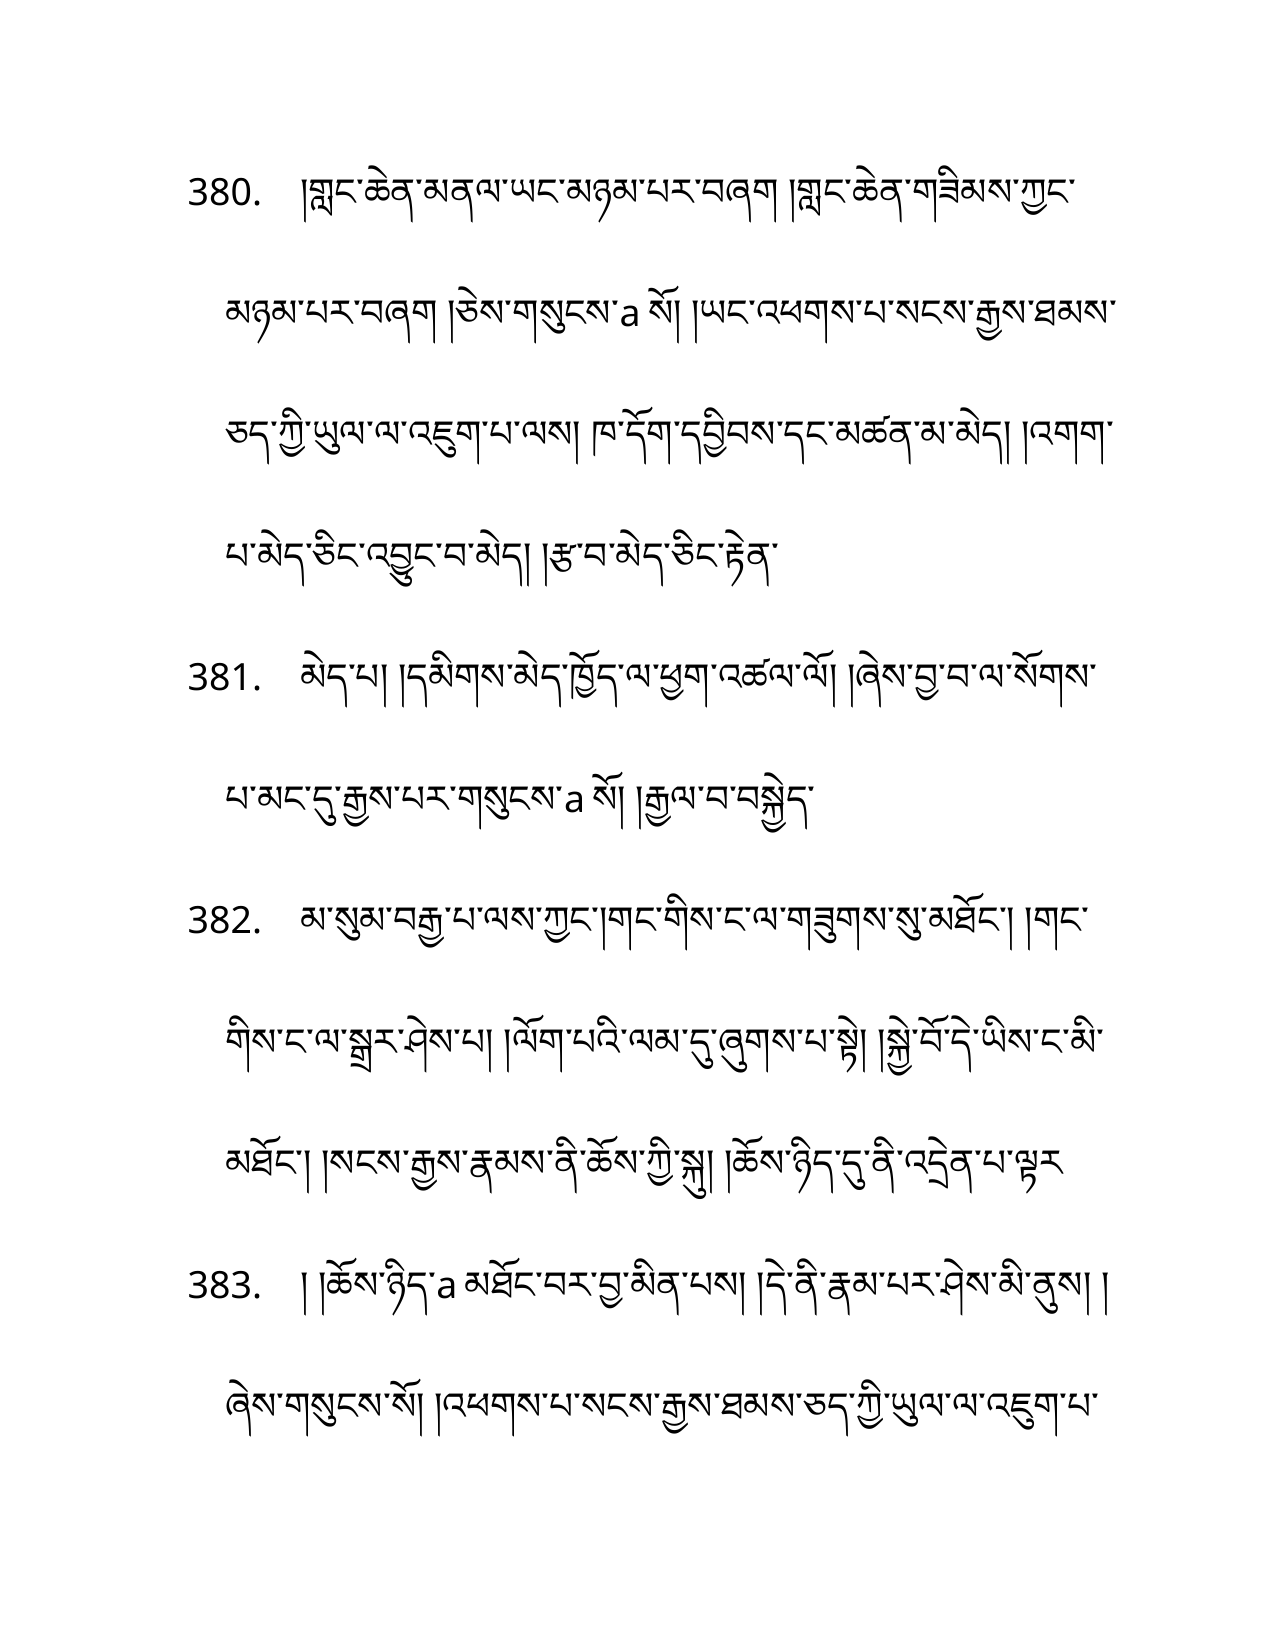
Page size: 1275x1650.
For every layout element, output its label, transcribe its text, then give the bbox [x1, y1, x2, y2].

list མ་སུམ་བརྒྱ་པ་ལས་ཀྱང་།གང་གིས་ང་ལ་གཟུགས་སུ་མཐོང་། །གང་གིས་ང་ལ་སྒྲར་ཤེས་པ། །ལོག་པའི་ལམ་དུ་ཞུགས་པ་སྟེ། །སྐྱེ་བོ་དེ་ཡིས་ང་མི་མཐོང་། །སངས་རྒྱས་རྣམས་ནི་ཆོས་ཀྱི་སྐུ། །ཆོས་ཉིད་དུ་ནི་འདྲེན་པ་ལྟར [187, 879, 1125, 1227]
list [187, 1243, 1125, 1470]
list མེད་པ། །དམིགས་མེད་ཁྱོད་ལ་ཕྱག་འཚལ་ལོ། །ཞེས་བྱ་བ་ལ་སོགས་པ་མང་དུ་རྒྱས་པར་གསུངས་aསོ། །རྒྱལ་བ་བསྐྱེད་ [187, 636, 1125, 863]
list །གླང་ཆེན་མནལ་ཡང་མཉམ་པར་བཞག །གླང་ཆེན་གཟིམས་ཀྱང་མཉམ་པར་བཞག །ཅེས་གསུངས་aསོ། །ཡང་འཕགས་པ་སངས་རྒྱས་ཐམས་ཅད་ཀྱི་ཡུལ་ལ་འཇུག་པ་ལས། ཁ་དོག་དབྱིབས་དང་མཚན་མ་མེད། །འགག་པ་མེད་ཅིང་འབྱུང་བ་མེད། །རྩ་བ་མེད་ཅིང་རྟེན་ [187, 150, 1125, 620]
